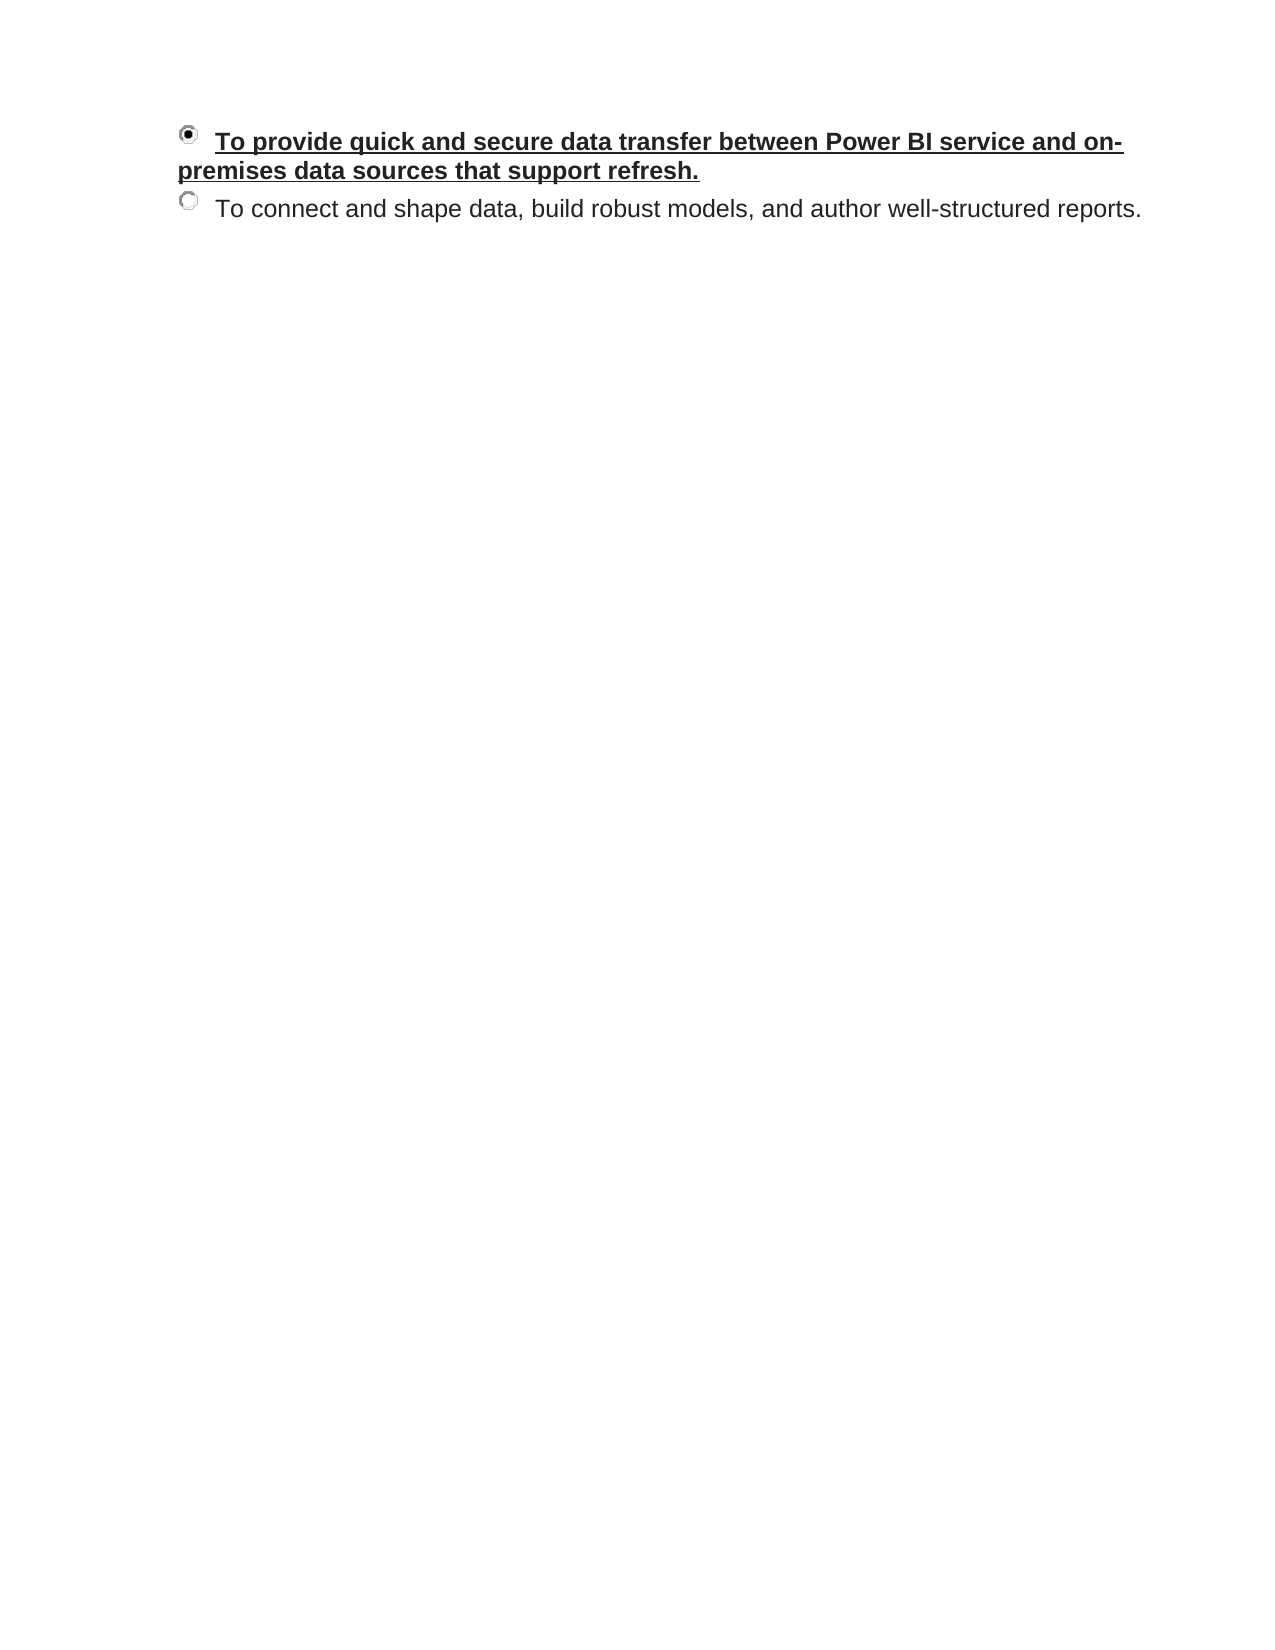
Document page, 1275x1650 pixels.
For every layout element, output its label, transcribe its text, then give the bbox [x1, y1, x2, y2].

text To connect and shape data, build robust models, and author well-structured reports. [177, 185, 1186, 223]
text To provide quick and secure data transfer between Power BI service and on-premises data sources that support refresh. [177, 118, 1186, 185]
